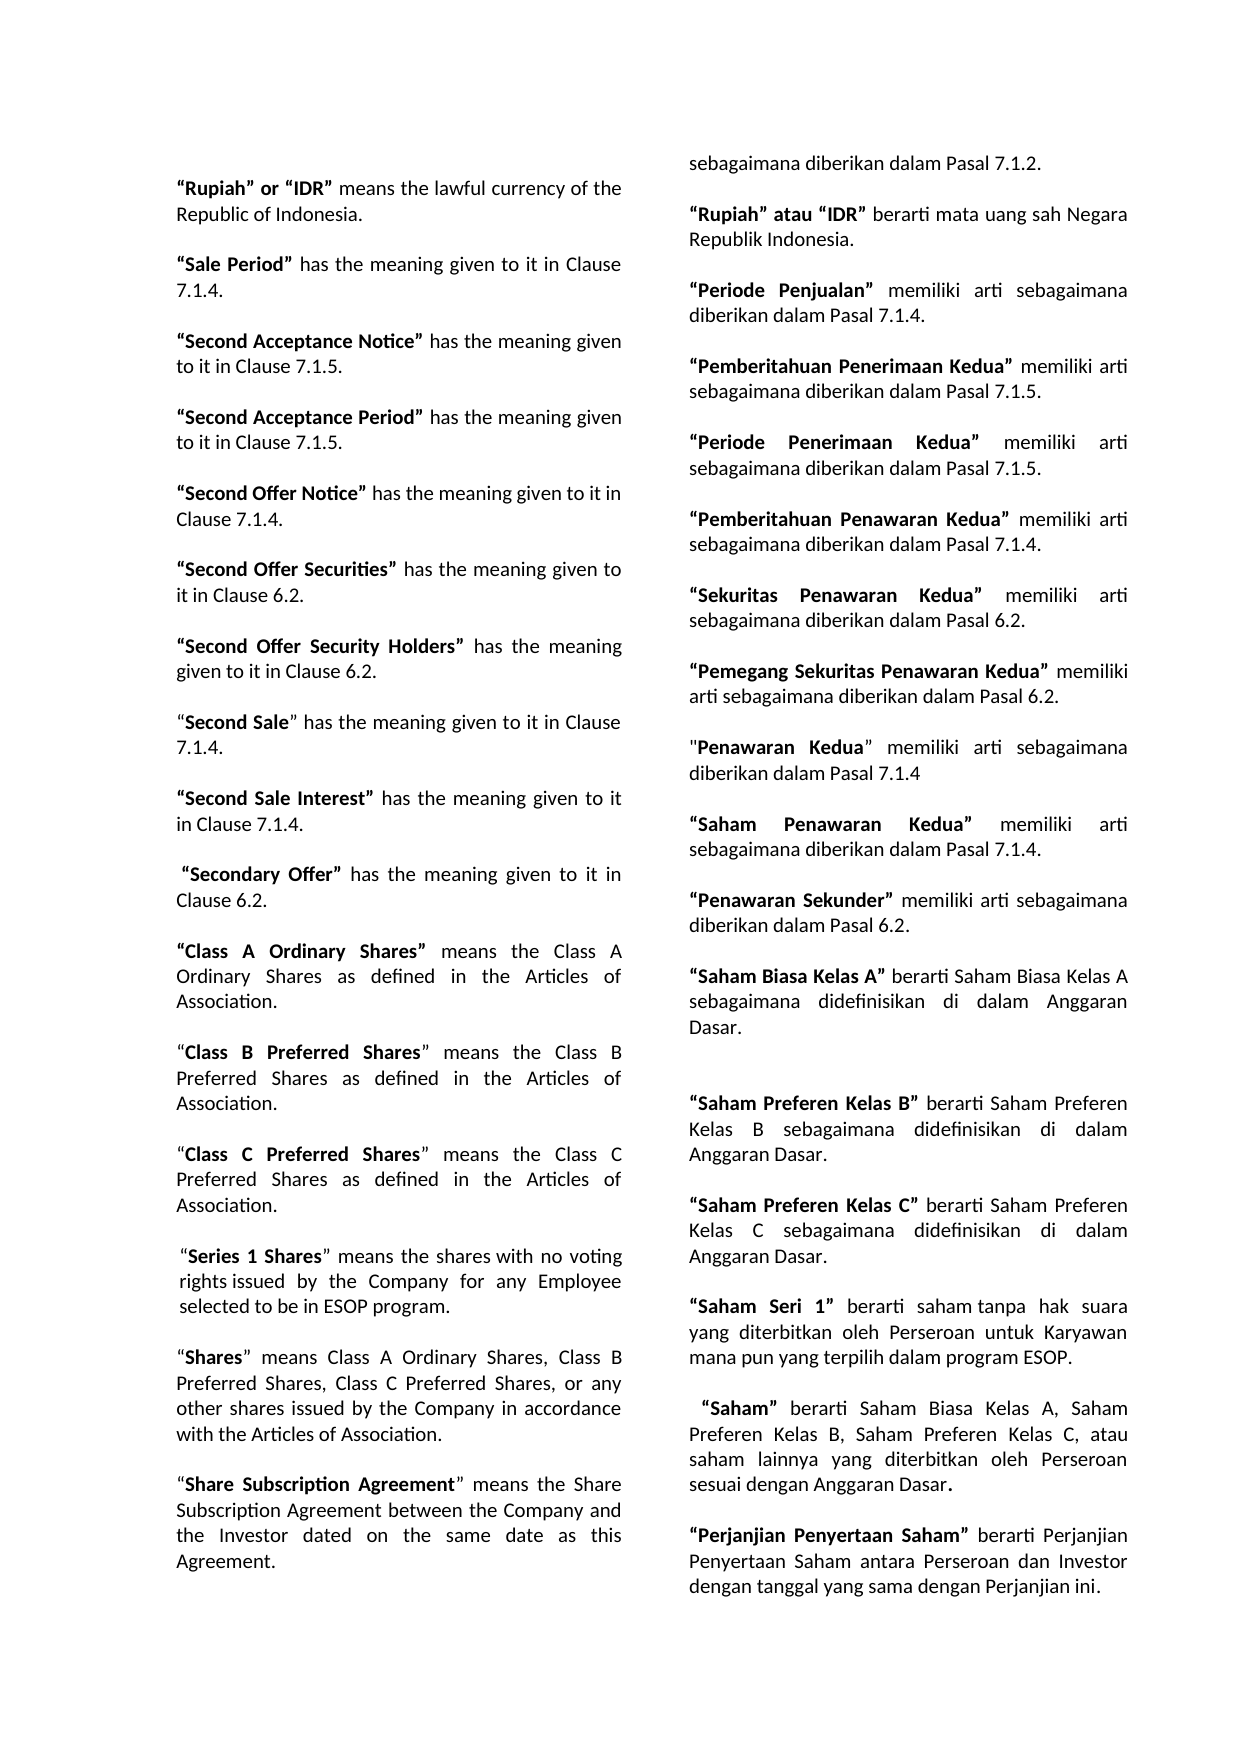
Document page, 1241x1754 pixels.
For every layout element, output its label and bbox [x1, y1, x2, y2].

table_cell [633, 150, 1139, 1599]
table_cell [120, 150, 633, 1599]
